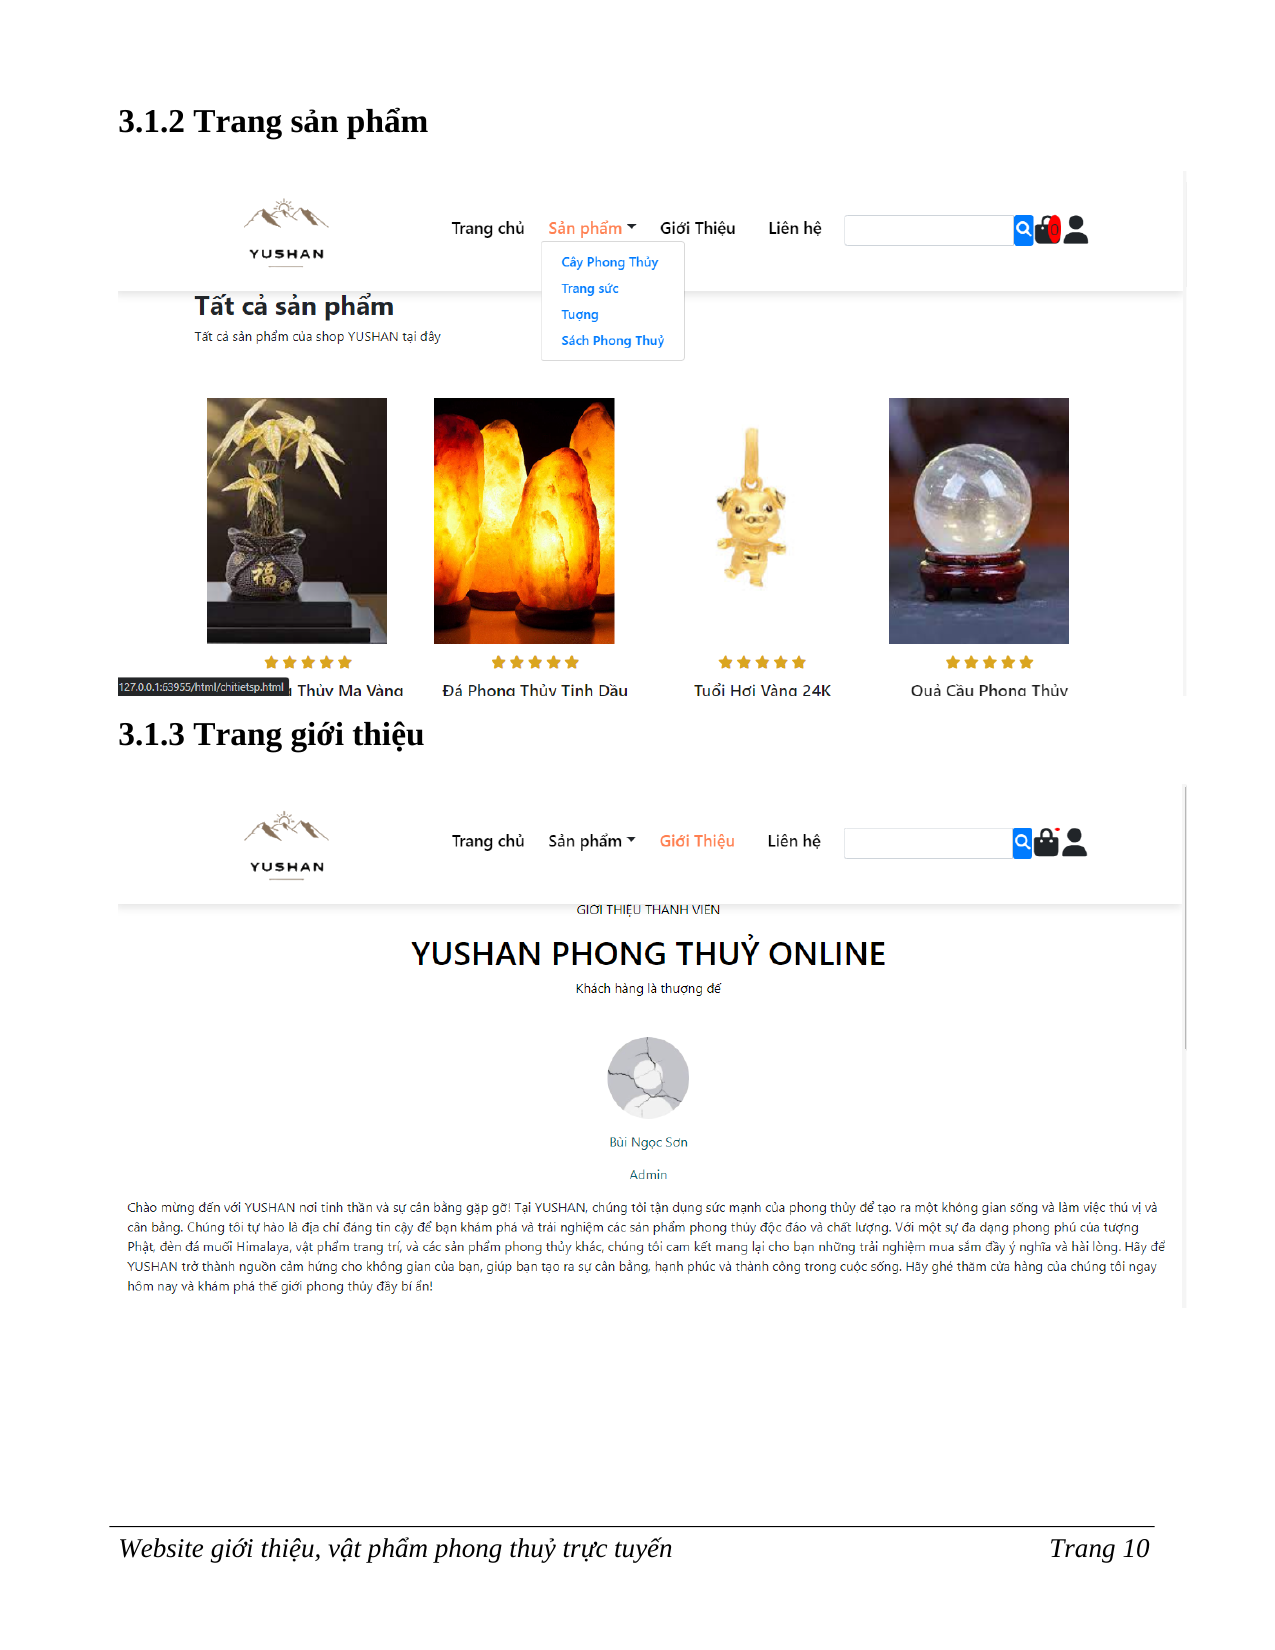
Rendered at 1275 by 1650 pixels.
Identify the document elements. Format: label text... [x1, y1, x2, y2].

subtitle Trang giới thiệu [118, 714, 1186, 753]
subtitle Trang sản phẩm [118, 101, 1186, 139]
picture [118, 784, 1187, 1308]
picture [118, 171, 1187, 696]
